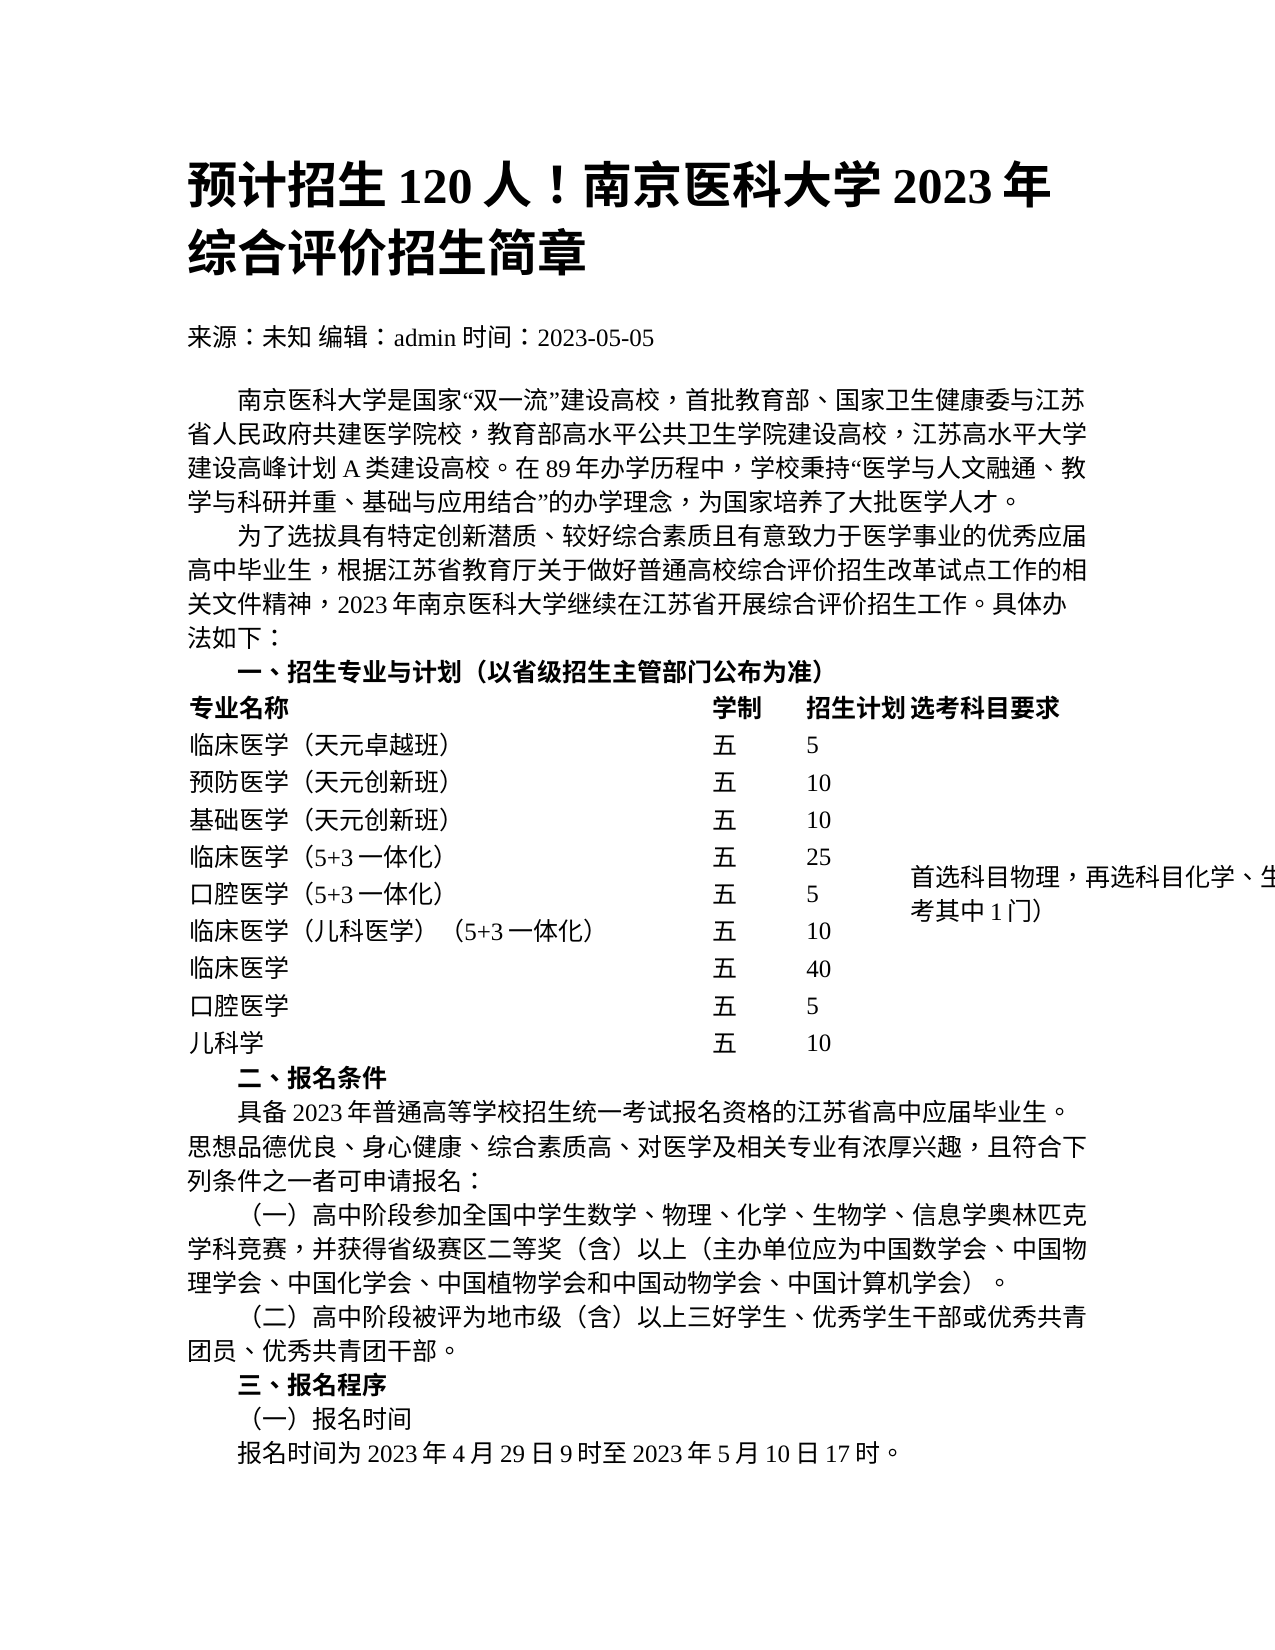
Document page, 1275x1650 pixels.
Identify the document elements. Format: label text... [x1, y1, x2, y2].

table_cell 临床医学（儿科医学）（5+3一体化） [188, 912, 711, 949]
table_cell 五 [711, 764, 805, 801]
table_cell 五 [711, 875, 805, 912]
text 来源：未知 编辑：admin 时间：2023-05-05 [187, 320, 1087, 354]
table_cell 40 [805, 950, 908, 987]
table_cell 临床医学（5+3一体化） [188, 838, 711, 875]
table_header 选考科目要求 [908, 689, 1275, 726]
table_cell 首选科目物理，再选科目化学、生物（2门科目选考其中1门） [908, 726, 1275, 1061]
table_cell 五 [711, 912, 805, 949]
table_cell 10 [805, 764, 908, 801]
table_header 招生计划 [805, 689, 908, 726]
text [187, 1061, 1087, 1470]
table_cell 5 [805, 726, 908, 763]
table_cell 五 [711, 950, 805, 987]
table_cell 临床医学 [188, 950, 711, 987]
table_cell 儿科学 [188, 1024, 711, 1061]
table_cell 五 [711, 726, 805, 763]
table_cell 5 [805, 875, 908, 912]
table_cell 五 [711, 1024, 805, 1061]
text 南京医科大学是国家“双一流”建设高校，首批教育部、国家卫生健康委与江苏省人民政府共建医学院校，教育部高水平公共卫生学院建设高校，江苏高水平大学建设高峰计划A类建设高校。在89年办学历程中，学校秉持“医学与人文融通、教学与科研并重、基础与应用结合”的办学理念，为国家培养了大批医学人才。 为了选拔具有特定创新潜质、较好综合素质且有意致力于医学事业的优秀应届高中毕业生，根据江苏省教育厅关于做好普通高校综合评价招生改革试点工作的相关文件精神，2023年南京医科大学继续在江苏省开展综合评价招生工作。具体办法如下： 一、招生专业与计划（以省级招生主管部门公布为准） [187, 383, 1087, 689]
table_header 学制 [711, 689, 805, 726]
table_cell 临床医学（天元卓越班） [188, 726, 711, 763]
table_cell 10 [805, 801, 908, 838]
table_cell 10 [805, 1024, 908, 1061]
table_cell 口腔医学 [188, 987, 711, 1024]
subtitle 预计招生120人！南京医科大学2023年综合评价招生简章 [187, 150, 1087, 286]
table_cell 五 [711, 987, 805, 1024]
table_cell 五 [711, 838, 805, 875]
table_cell 口腔医学（5+3一体化） [188, 875, 711, 912]
table_cell 5 [805, 987, 908, 1024]
table_cell 预防医学（天元创新班） [188, 764, 711, 801]
table_cell 五 [711, 801, 805, 838]
table_cell 25 [805, 838, 908, 875]
table_header 专业名称 [188, 689, 711, 726]
table_cell 10 [805, 912, 908, 949]
table_cell 基础医学（天元创新班） [188, 801, 711, 838]
